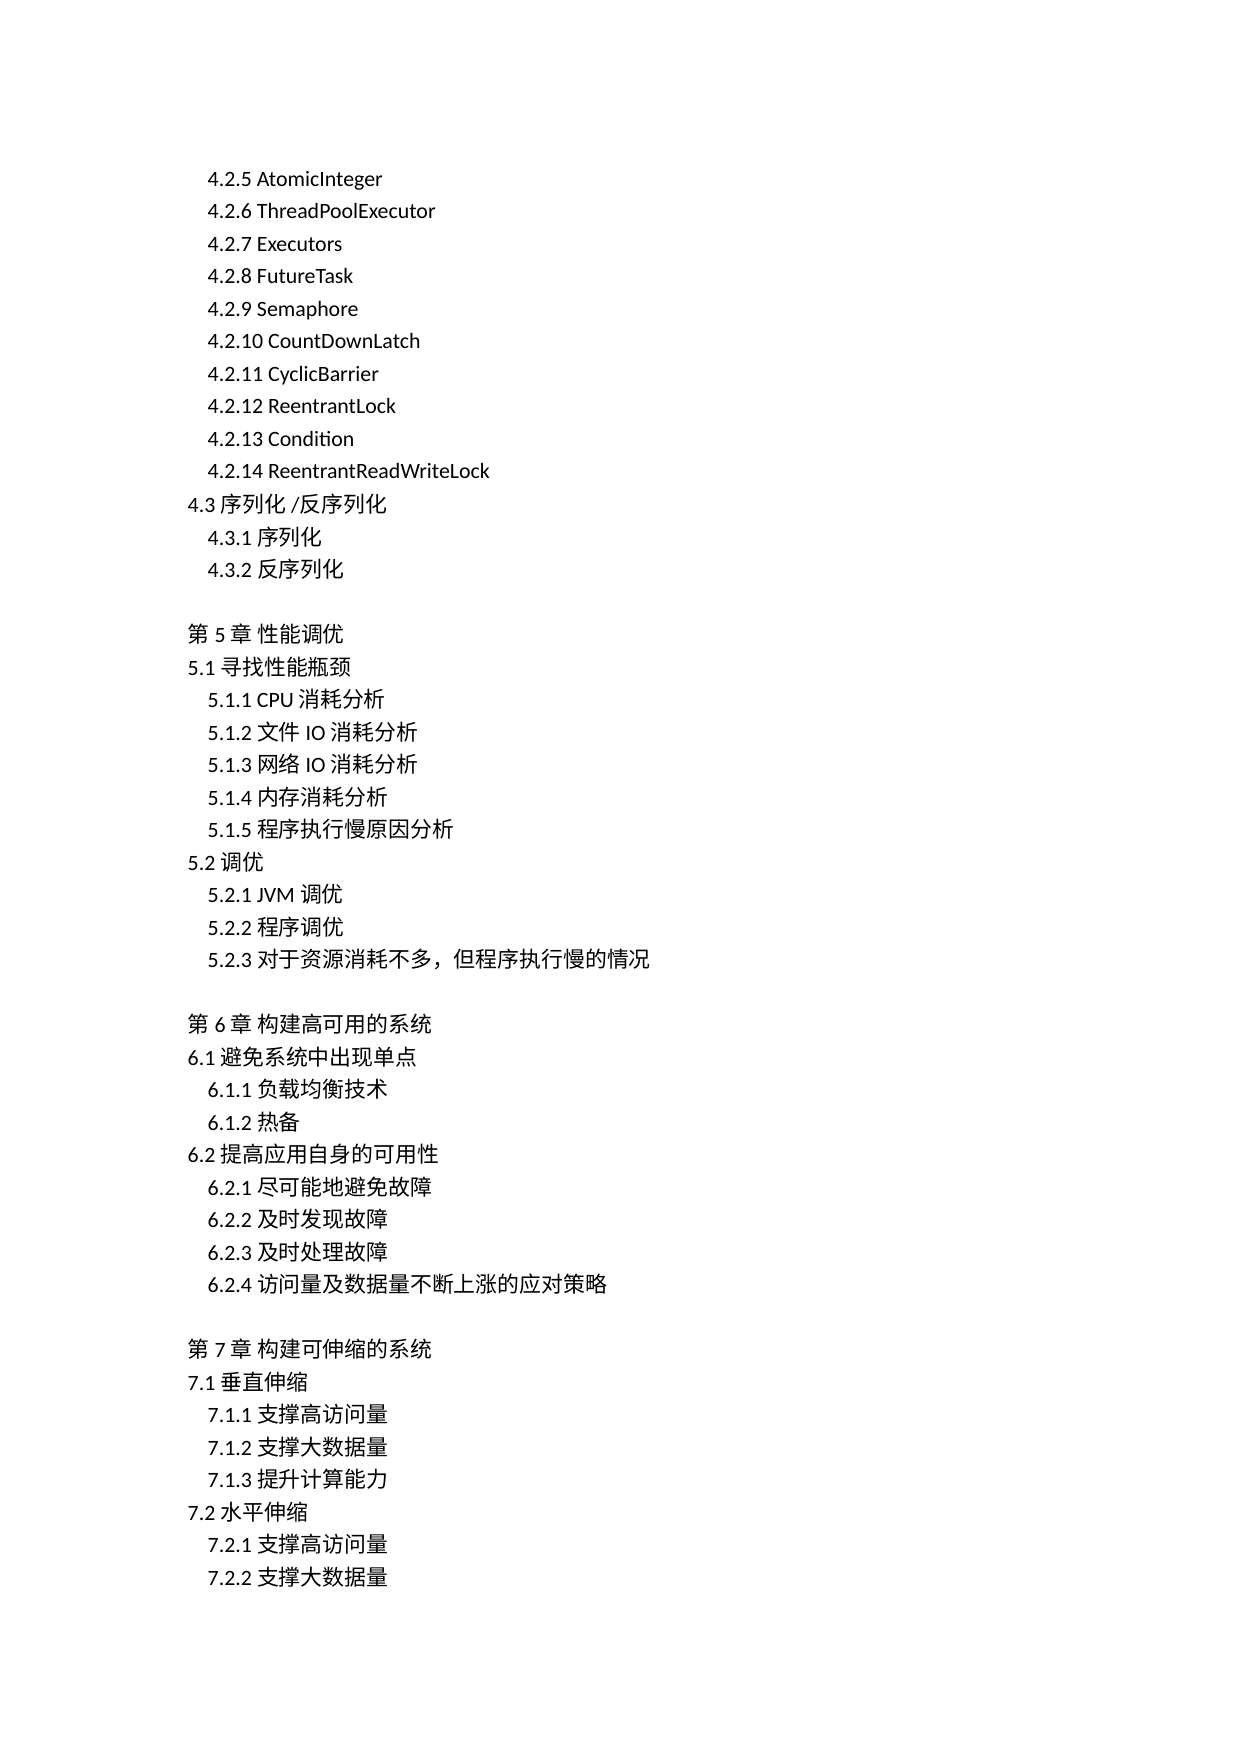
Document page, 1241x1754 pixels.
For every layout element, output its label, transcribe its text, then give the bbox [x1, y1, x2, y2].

text 7.2 水平伸缩 [187, 1494, 1053, 1527]
text 5.1.1 CPU消耗分析 [187, 682, 1053, 714]
text 4.2.7 Executors [187, 227, 1053, 259]
text 7.1.2 支撑大数据量 [187, 1429, 1053, 1462]
text 4.2.14 ReentrantReadWriteLock [187, 454, 1053, 487]
text 4.2.13 Condition [187, 422, 1053, 454]
text 第 7 章 构建可伸缩的系统 [187, 1332, 1053, 1364]
text 5.2 调优 [187, 844, 1053, 877]
text 5.2.2 程序调优 [187, 909, 1053, 942]
text 4.2.10 CountDownLatch [187, 324, 1053, 357]
text 5.1.5 程序执行慢原因分析 [187, 812, 1053, 844]
text 4.3.1 序列化 [187, 519, 1053, 552]
text 4.2.6 ThreadPoolExecutor [187, 194, 1053, 227]
text 6.2.1 尽可能地避免故障 [187, 1169, 1053, 1202]
text 5.2.3 对于资源消耗不多，但程序执行慢的情况 [187, 942, 1053, 974]
text 5.1 寻找性能瓶颈 [187, 649, 1053, 682]
text 7.1.1 支撑高访问量 [187, 1397, 1053, 1429]
text 6.2 提高应用自身的可用性 [187, 1137, 1053, 1169]
text 4.3.2 反序列化 [187, 552, 1053, 584]
text 6.1.2 热备 [187, 1104, 1053, 1137]
text 7.2.1 支撑高访问量 [187, 1527, 1053, 1559]
text 6.2.3 及时处理故障 [187, 1234, 1053, 1267]
text 第 6 章 构建高可用的系统 [187, 1007, 1053, 1039]
text 7.1 垂直伸缩 [187, 1364, 1053, 1397]
text 4.2.9 Semaphore [187, 292, 1053, 324]
text 6.2.4 访问量及数据量不断上涨的应对策略 [187, 1267, 1053, 1299]
text 5.1.3 网络 IO 消耗分析 [187, 747, 1053, 779]
text 6.1 避免系统中出现单点 [187, 1039, 1053, 1072]
text 5.2.1 JVM 调优 [187, 877, 1053, 909]
text 7.1.3 提升计算能力 [187, 1462, 1053, 1494]
text 4.2.5 AtomicInteger [187, 162, 1053, 194]
text 第 5 章 性能调优 [187, 617, 1053, 649]
text 6.1.1 负载均衡技术 [187, 1072, 1053, 1104]
text 7.2.2 支撑大数据量 [187, 1559, 1053, 1592]
text 6.2.2 及时发现故障 [187, 1202, 1053, 1234]
text 4.3 序列化 /反序列化 [187, 487, 1053, 519]
text 4.2.8 FutureTask [187, 259, 1053, 292]
text 4.2.12 ReentrantLock [187, 389, 1053, 422]
text 4.2.11 CyclicBarrier [187, 357, 1053, 389]
text 5.1.2 文件 IO 消耗分析 [187, 714, 1053, 747]
text 5.1.4 内存消耗分析 [187, 779, 1053, 812]
